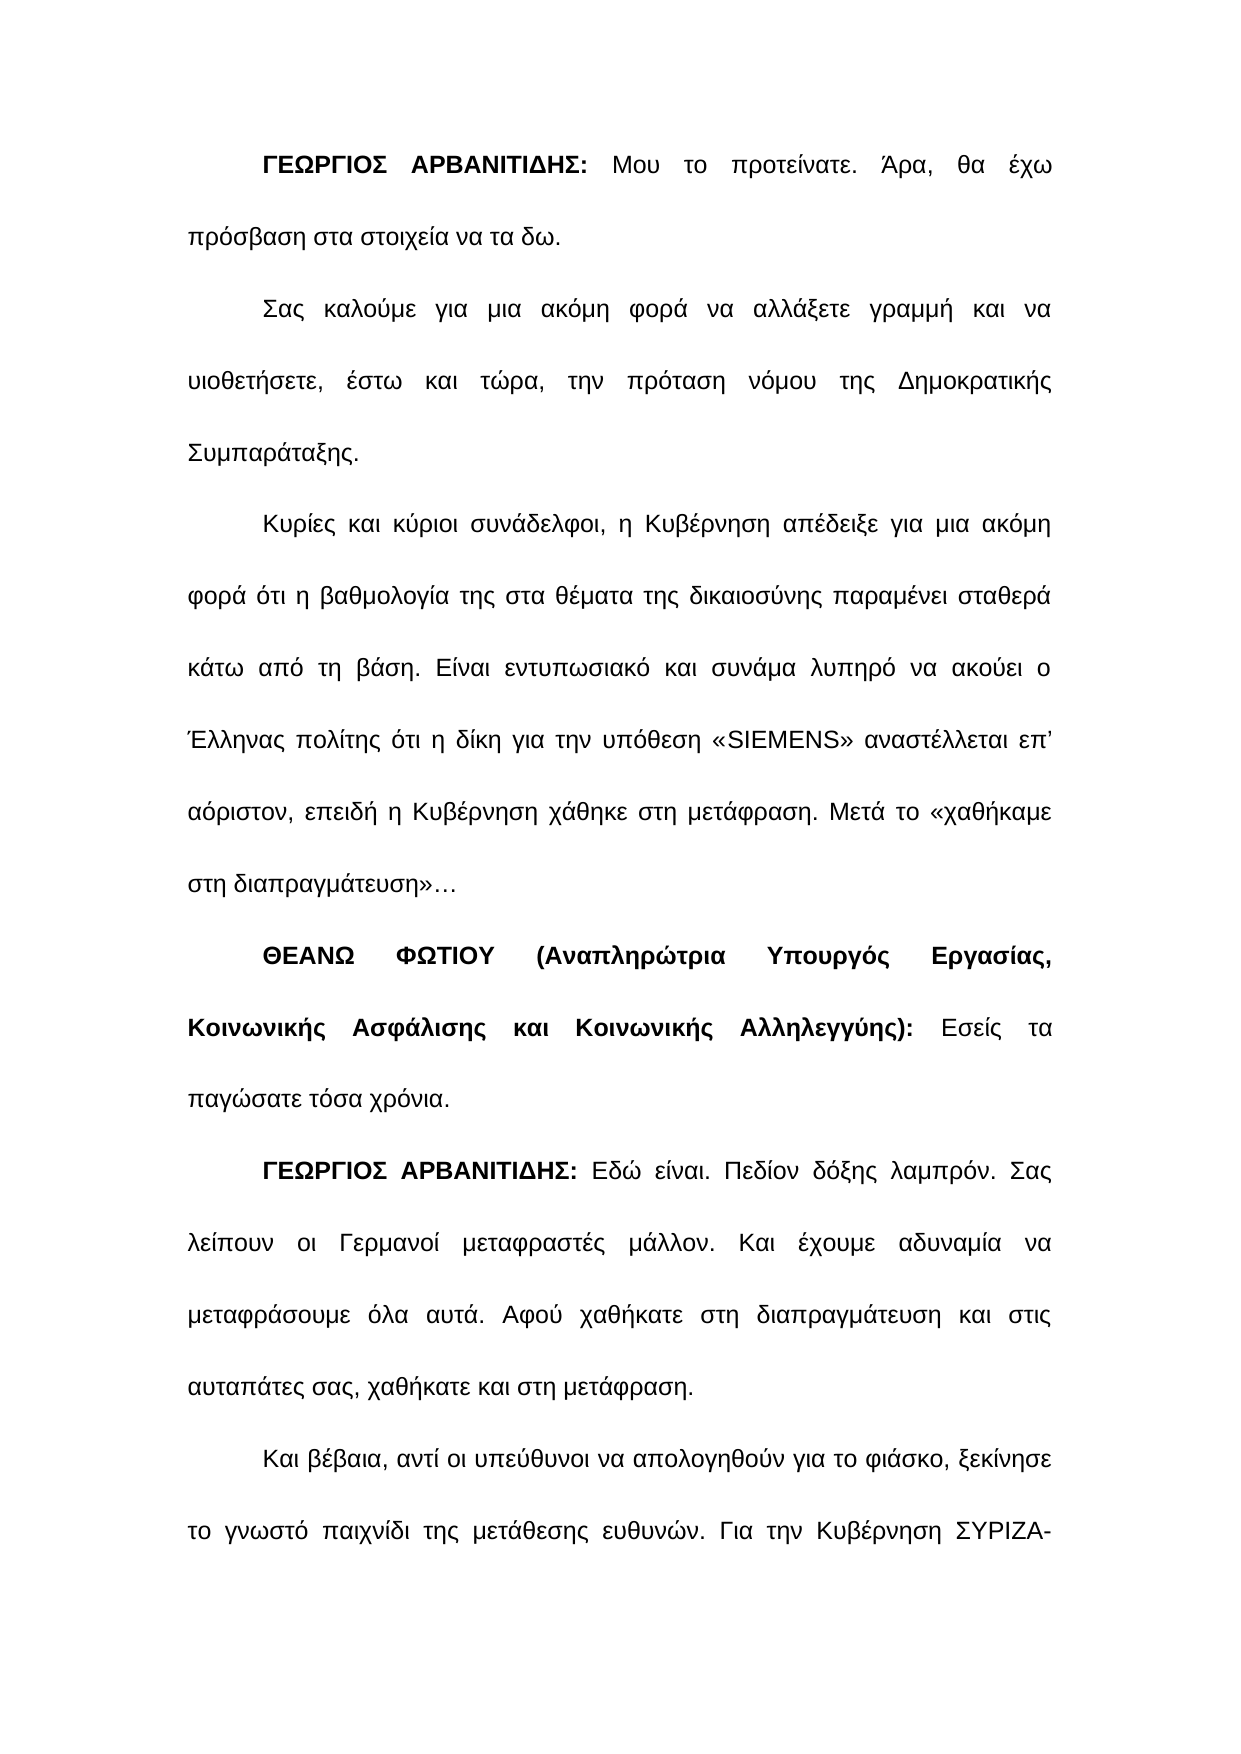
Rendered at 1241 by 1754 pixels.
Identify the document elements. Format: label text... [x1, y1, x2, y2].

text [187, 1444, 1053, 1544]
text ΘΕΑΝΩ ΦΩΤΙΟΥ (Αναπληρώτρια Υπουργός Εργασίας, Κοινωνικής Ασφάλισης και Κοινωνικής Αλληλεγγύης): Εσείς τα παγώσατε τόσα χρόνια. [187, 941, 1053, 1113]
text ΓΕΩΡΓΙΟΣ ΑΡΒΑΝΙΤΙΔΗΣ: Εδώ είναι. Πεδίον δόξης λαμπρόν. Σας λείπουν οι Γερμανοί μεταφραστές μάλλον. Και έχουμε αδυναμία να μεταφράσουμε όλα αυτά. Αφού χαθήκατε στη διαπραγμάτευση και στις αυταπάτες σας, χαθήκατε και στη μετάφραση. [187, 1156, 1053, 1401]
text Σας καλούμε για μια ακόμη φορά να αλλάξετε γραμμή και να υιοθετήσετε, έστω και τώρα, την πρόταση νόμου της Δημοκρατικής Συμπαράταξης. [187, 294, 1053, 466]
text Κυρίες και κύριοι συνάδελφοι, η Κυβέρνηση απέδειξε για μια ακόμη φορά ότι η βαθμολογία της στα θέματα της δικαιοσύνης παραμένει σταθερά κάτω από τη βάση. Είναι εντυπωσιακό και συνάμα λυπηρό να ακούει ο Έλληνας πολίτης ότι η δίκη για την υπόθεση «SIEMENS» αναστέλλεται επ’ αόριστον, επειδή η Κυβέρνηση χάθηκε στη μετάφραση. Μετά το «χαθήκαμε στη διαπραγμάτευση»… [187, 509, 1053, 897]
text ΓΕΩΡΓΙΟΣ ΑΡΒΑΝΙΤΙΔΗΣ: Μου το προτείνατε. Άρα, θα έχω πρόσβαση στα στοιχεία να τα δω. [187, 150, 1053, 251]
